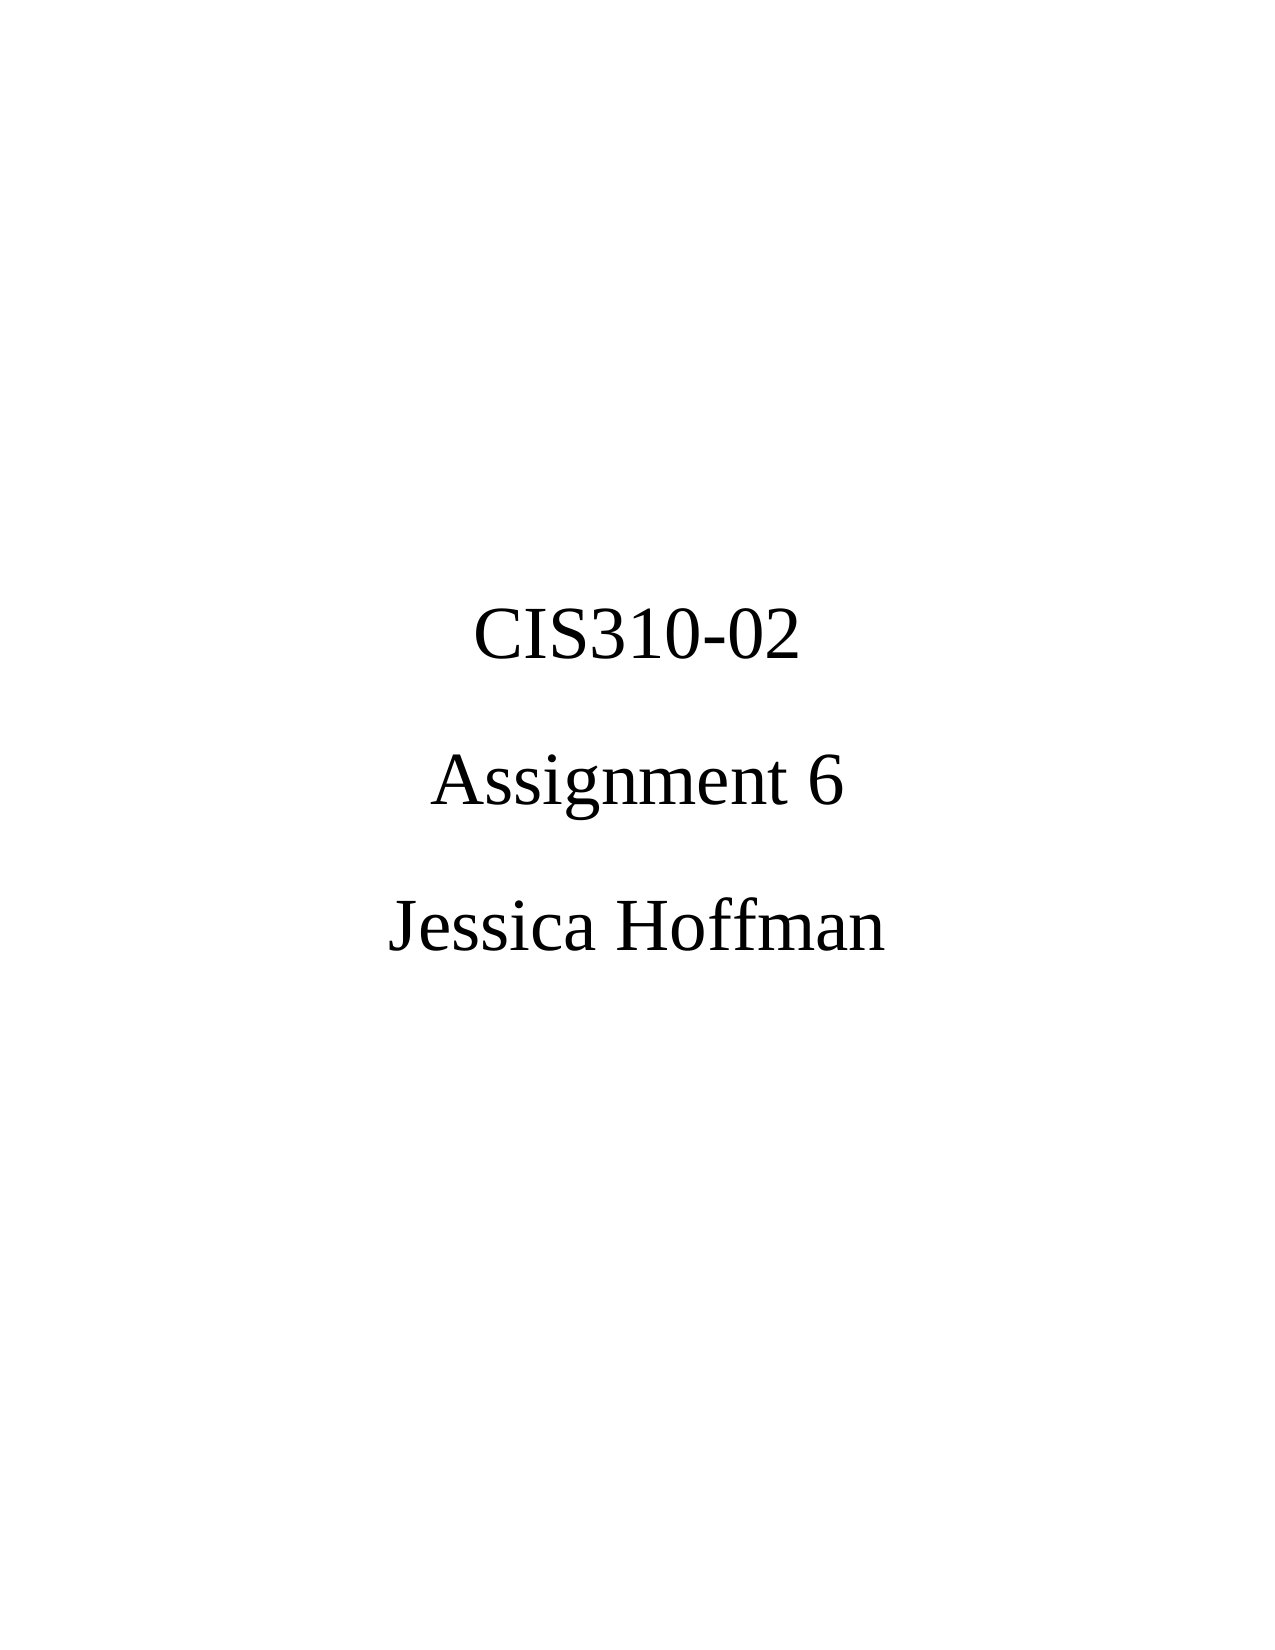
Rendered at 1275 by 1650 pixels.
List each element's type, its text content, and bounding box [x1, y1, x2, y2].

text Assignment 6 [150, 734, 1125, 820]
text CIS310-02 [150, 588, 1125, 674]
text Jessica Hoffman [150, 880, 1125, 966]
